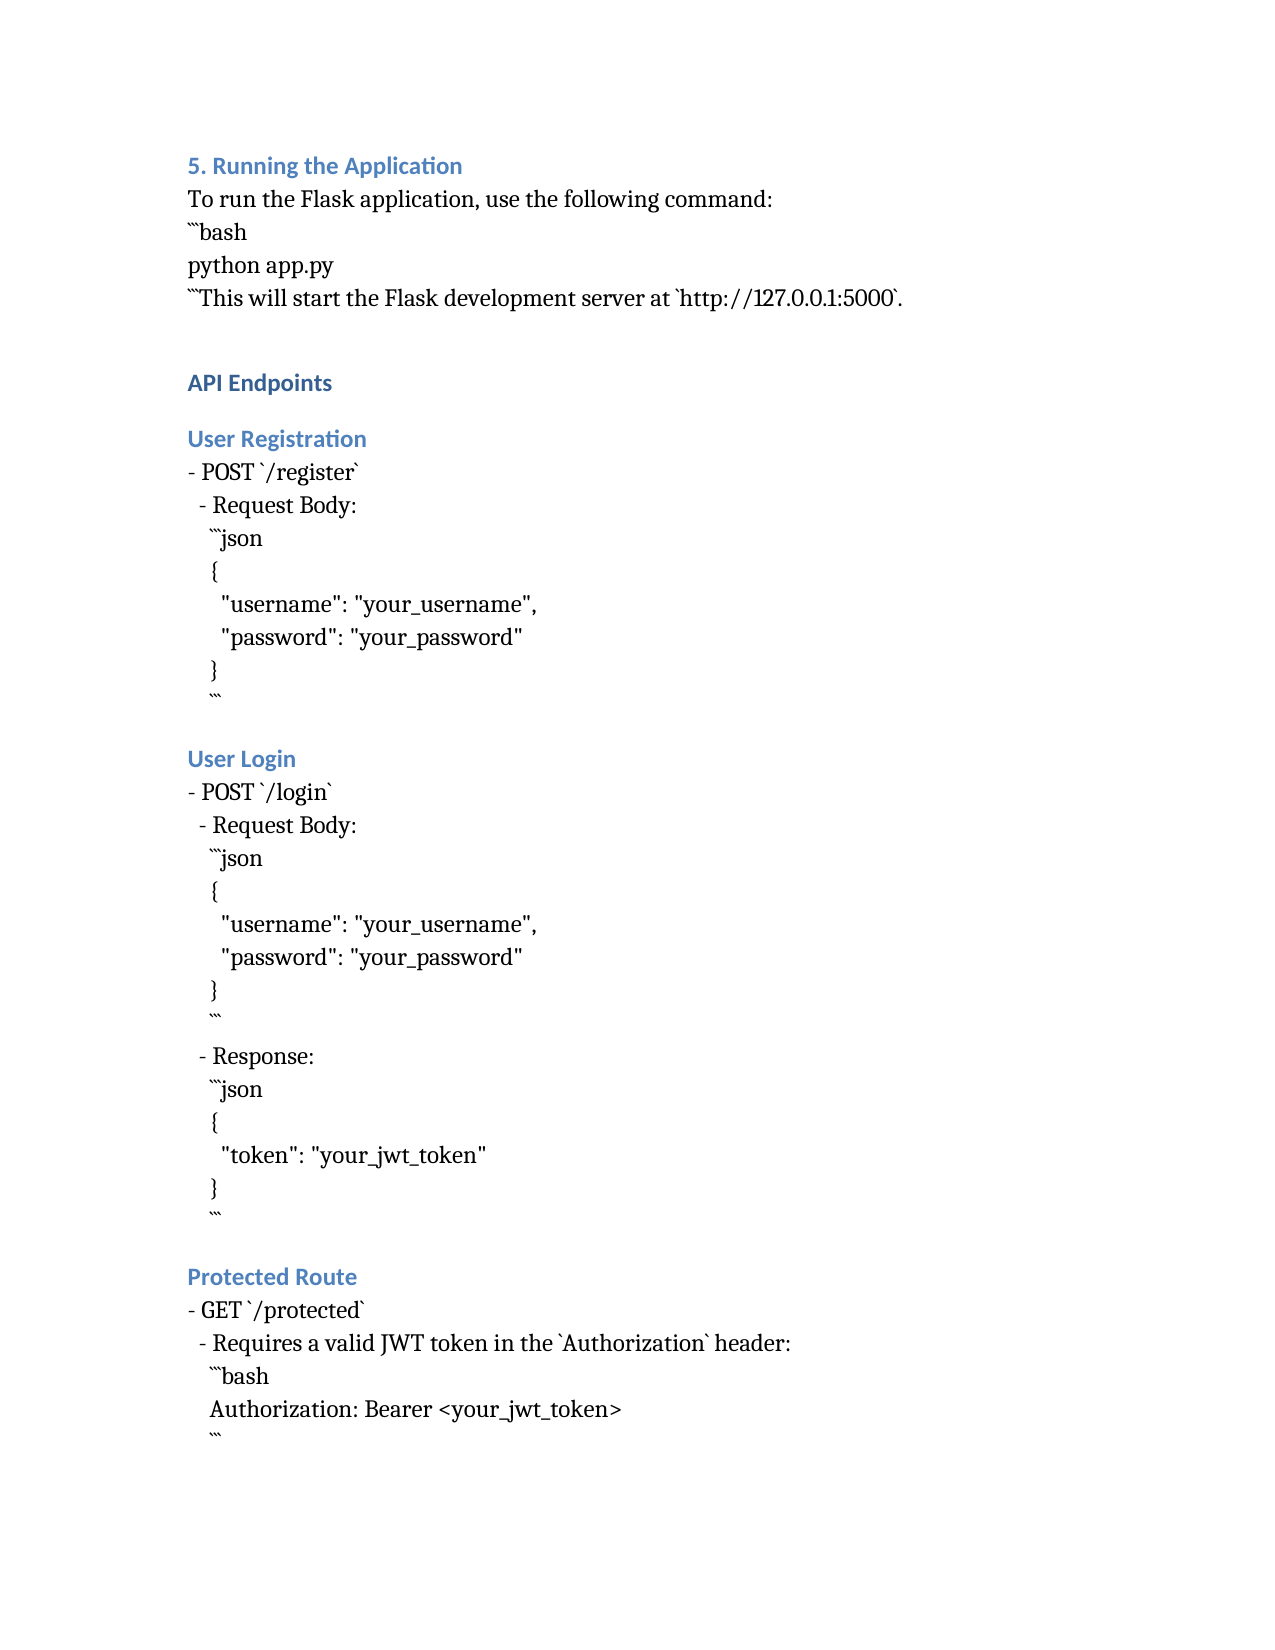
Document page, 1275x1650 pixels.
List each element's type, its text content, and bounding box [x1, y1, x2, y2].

subtitle API Endpoints [187, 367, 1087, 398]
text - GET `/protected` - Requires a valid JWT token in the `Authorization` header: ```bash Authorization: Bearer <your_jwt_token> ``` [187, 1296, 1087, 1457]
text - POST `/login` - Request Body: ```json { "username": "your_username", "password": "your_password" } ``` - Response: ```json { "token": "your_jwt_token" } ``` [187, 778, 1087, 1236]
subtitle User Registration [187, 423, 1087, 453]
subtitle User Login [187, 743, 1087, 773]
subtitle 5. Running the Application [187, 150, 1087, 181]
subtitle Protected Route [187, 1261, 1087, 1292]
text To run the Flask application, use the following command: ```bash python app.py ```This will start the Flask development server at `http://127.0.0.1:5000`. [187, 185, 1087, 313]
text - POST `/register` - Request Body: ```json { "username": "your_username", "password": "your_password" } ``` [187, 458, 1087, 718]
